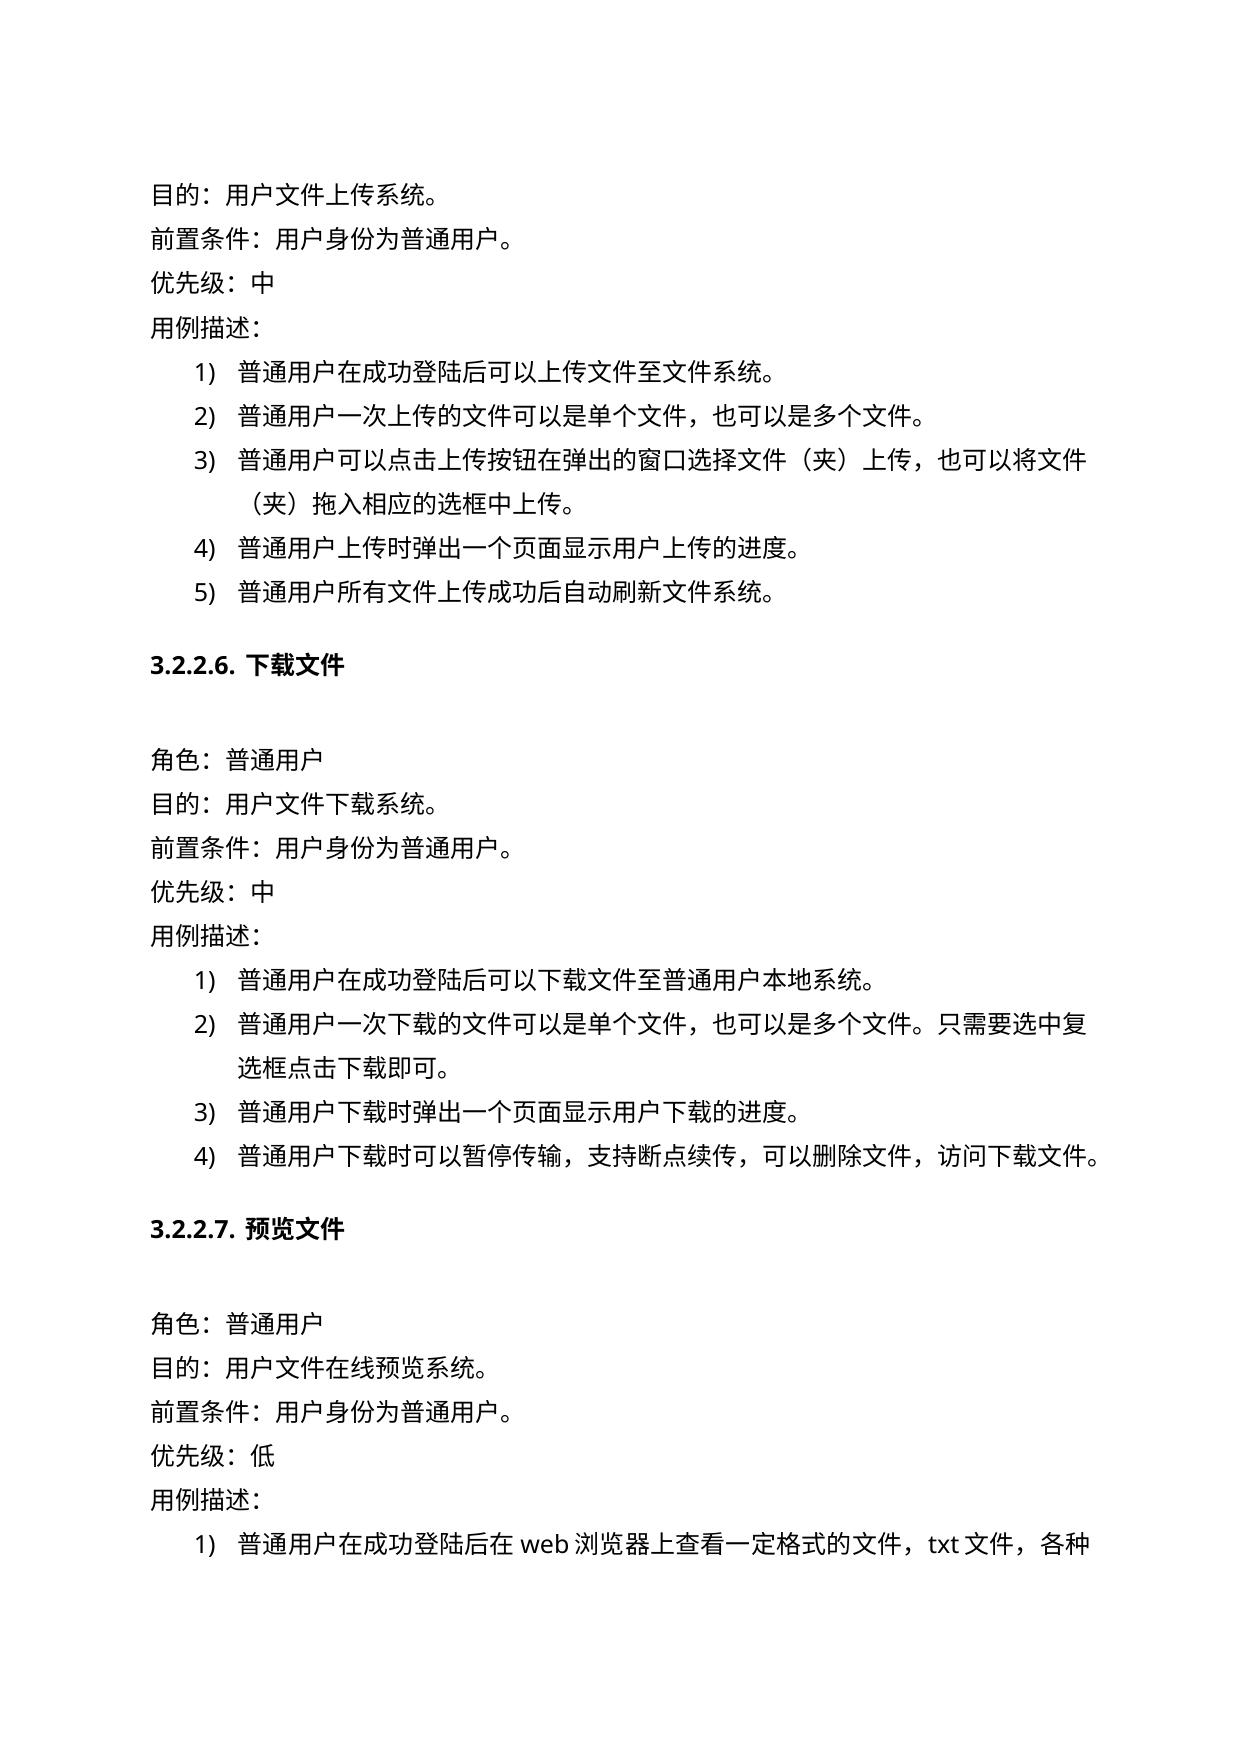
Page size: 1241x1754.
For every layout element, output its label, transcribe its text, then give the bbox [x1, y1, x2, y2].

text 用例描述： [150, 1477, 1090, 1521]
list 普通用户下载时可以暂停传输，支持断点续传，可以删除文件，访问下载文件。 [194, 1133, 1090, 1177]
list 普通用户在成功登陆后在web浏览器上查看一定格式的文件，txt文件，各种图片文件，音频文件，视频文件。 [194, 1521, 1090, 1565]
list 普通用户所有文件上传成功后自动刷新文件系统。 [194, 568, 1090, 613]
text 前置条件：用户身份为普通用户。 [150, 824, 1090, 868]
list 普通用户下载时弹出一个页面显示用户下载的进度。 [194, 1089, 1090, 1133]
text 角色：普通用户 [150, 736, 1090, 780]
list 普通用户可以点击上传按钮在弹出的窗口选择文件（夹）上传，也可以将文件（夹）拖入相应的选框中上传。 [194, 436, 1090, 524]
text 目的：用户文件在线预览系统。 [150, 1344, 1090, 1389]
list 普通用户上传时弹出一个页面显示用户上传的进度。 [194, 524, 1090, 568]
text 优先级：中 [150, 868, 1090, 912]
text 目的：用户文件上传系统。 [150, 172, 1090, 216]
text 目的：用户文件下载系统。 [150, 780, 1090, 824]
subtitle 预览文件 [150, 1206, 1090, 1250]
list 普通用户一次上传的文件可以是单个文件，也可以是多个文件。 [194, 392, 1090, 436]
list 普通用户在成功登陆后可以下载文件至普通用户本地系统。 [194, 957, 1090, 1001]
text 前置条件：用户身份为普通用户。 [150, 216, 1090, 260]
subtitle 下载文件 [150, 642, 1090, 686]
text 角色：普通用户 [150, 1301, 1090, 1344]
text 前置条件：用户身份为普通用户。 [150, 1389, 1090, 1433]
list 普通用户一次下载的文件可以是单个文件，也可以是多个文件。只需要选中复选框点击下载即可。 [194, 1001, 1090, 1089]
text 用例描述： [150, 304, 1090, 348]
list 普通用户在成功登陆后可以上传文件至文件系统。 [194, 348, 1090, 392]
text 用例描述： [150, 912, 1090, 957]
text 优先级：中 [150, 260, 1090, 304]
text 优先级：低 [150, 1433, 1090, 1477]
